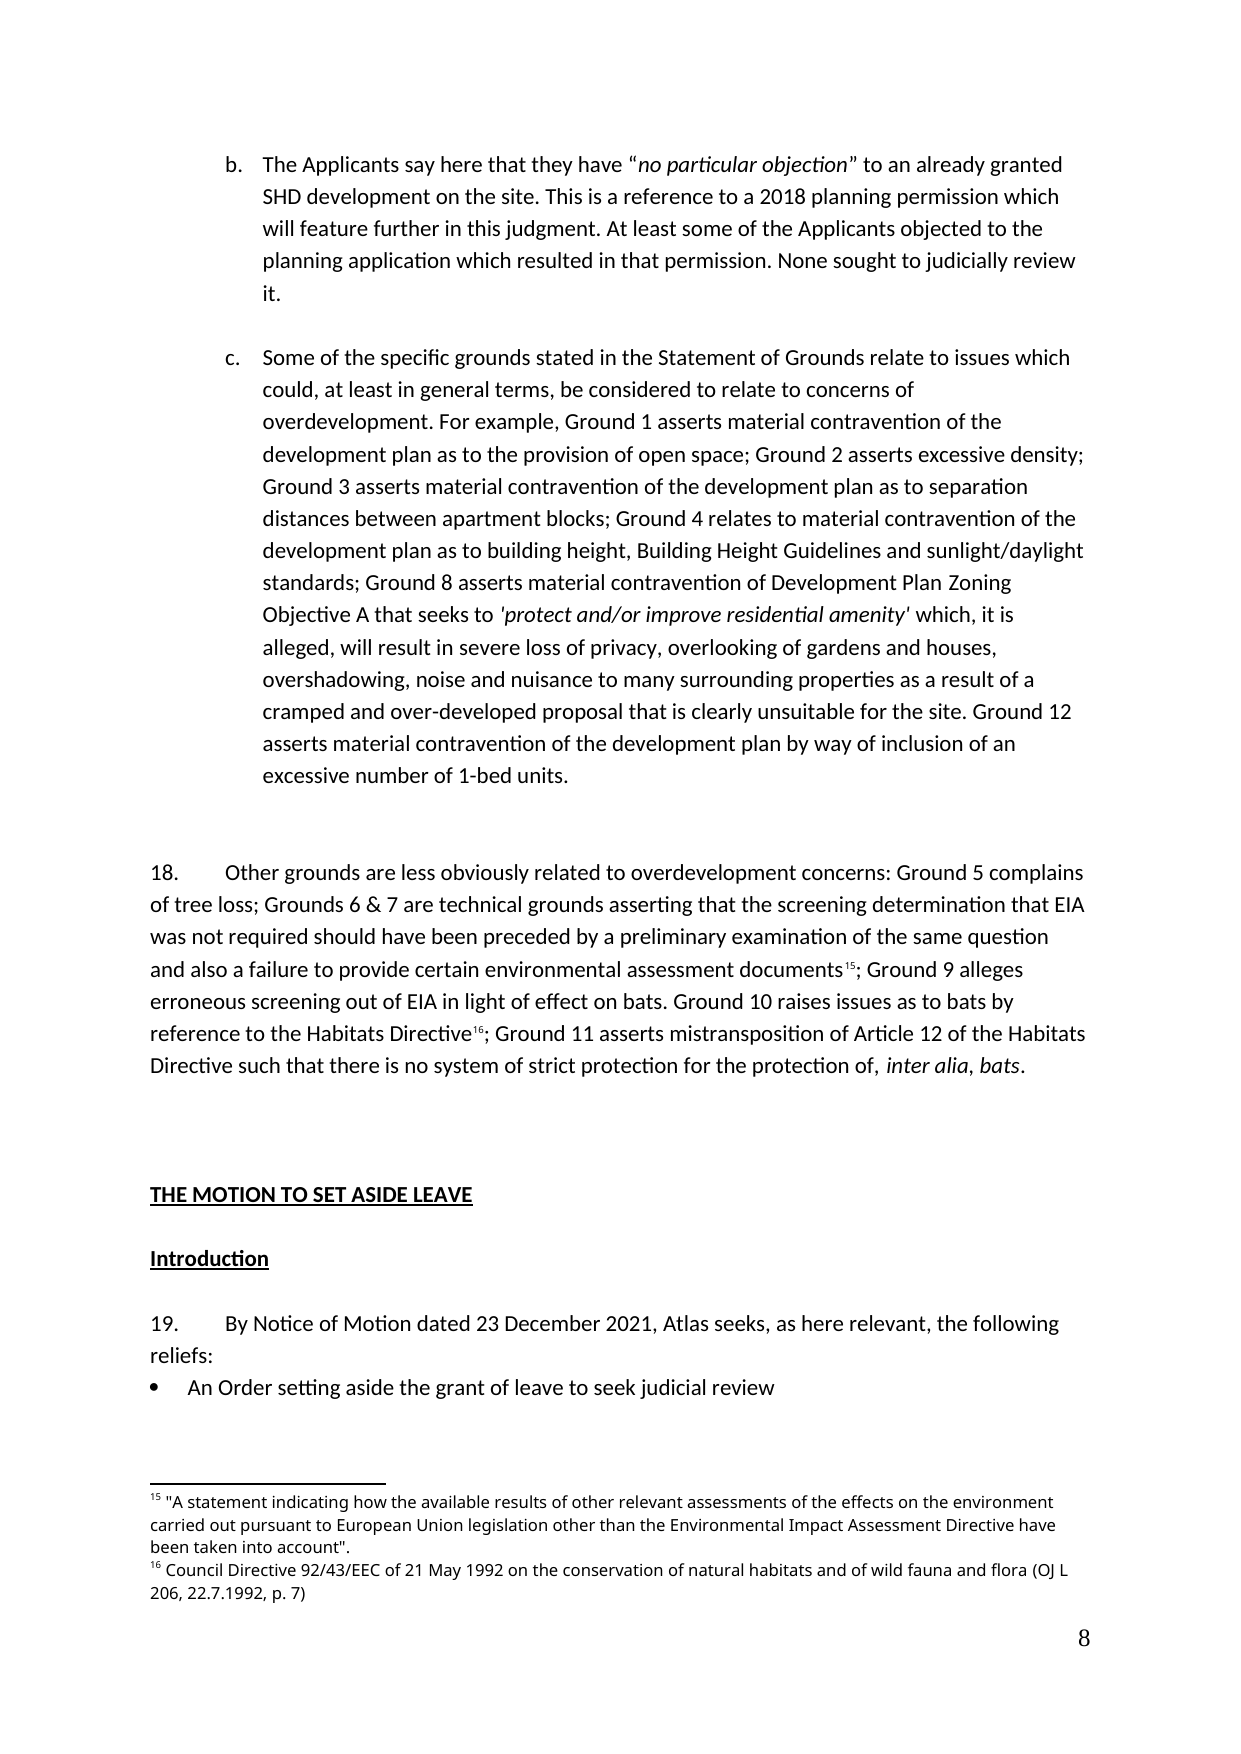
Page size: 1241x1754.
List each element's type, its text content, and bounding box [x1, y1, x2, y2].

list Some of the specific grounds stated in the Statement of Grounds relate to issues which could, at least in general terms, be considered to relate to concerns of overdevelopment. For example, Ground 1 asserts material contravention of the development plan as to the provision of open space; Ground 2 asserts excessive density; Ground 3 asserts material contravention of the development plan as to separation distances between apartment blocks; Ground 4 relates to material contravention of the development plan as to building height, Building Height Guidelines and sunlight/daylight standards; Ground 8 asserts material contravention of Development Plan Zoning Objective A that seeks to 'protect and/or improve residential amenity' which, it is alleged, will result in severe loss of privacy, overlooking of gardens and houses, overshadowing, noise and nuisance to many surrounding properties as a result of a cramped and over-developed proposal that is clearly unsuitable for the site. Ground 12 asserts material contravention of the development plan by way of inclusion of an excessive number of 1-bed units. [225, 343, 1090, 789]
list The Applicants say here that they have “no particular objection” to an already granted SHD development on the site. This is a reference to a 2018 planning permission which will feature further in this judgment. At least some of the Applicants objected to the planning application which resulted in that permission. None sought to judicially review it. [225, 150, 1090, 307]
list By Notice of Motion dated 23 December 2021, Atlas seeks, as here relevant, the following reliefs: [150, 1309, 1090, 1369]
subtitle Introduction [150, 1244, 1090, 1272]
subtitle THE MOTION TO SET ASIDE LEAVE [150, 1180, 1090, 1208]
list An Order setting aside the grant of leave to seek judicial review [150, 1373, 1090, 1401]
list Other grounds are less obviously related to overdevelopment concerns: Ground 5 complains of tree loss; Grounds 6 & 7 are technical grounds asserting that the screening determination that EIA was not required should have been preceded by a preliminary examination of the same question and also a failure to provide certain environmental assessment documents; Ground 9 alleges erroneous screening out of EIA in light of effect on bats. Ground 10 raises issues as to bats by reference to the Habitats Directive; Ground 11 asserts mistransposition of Article 12 of the Habitats Directive such that there is no system of strict protection for the protection of, inter alia, bats. [150, 858, 1090, 1079]
